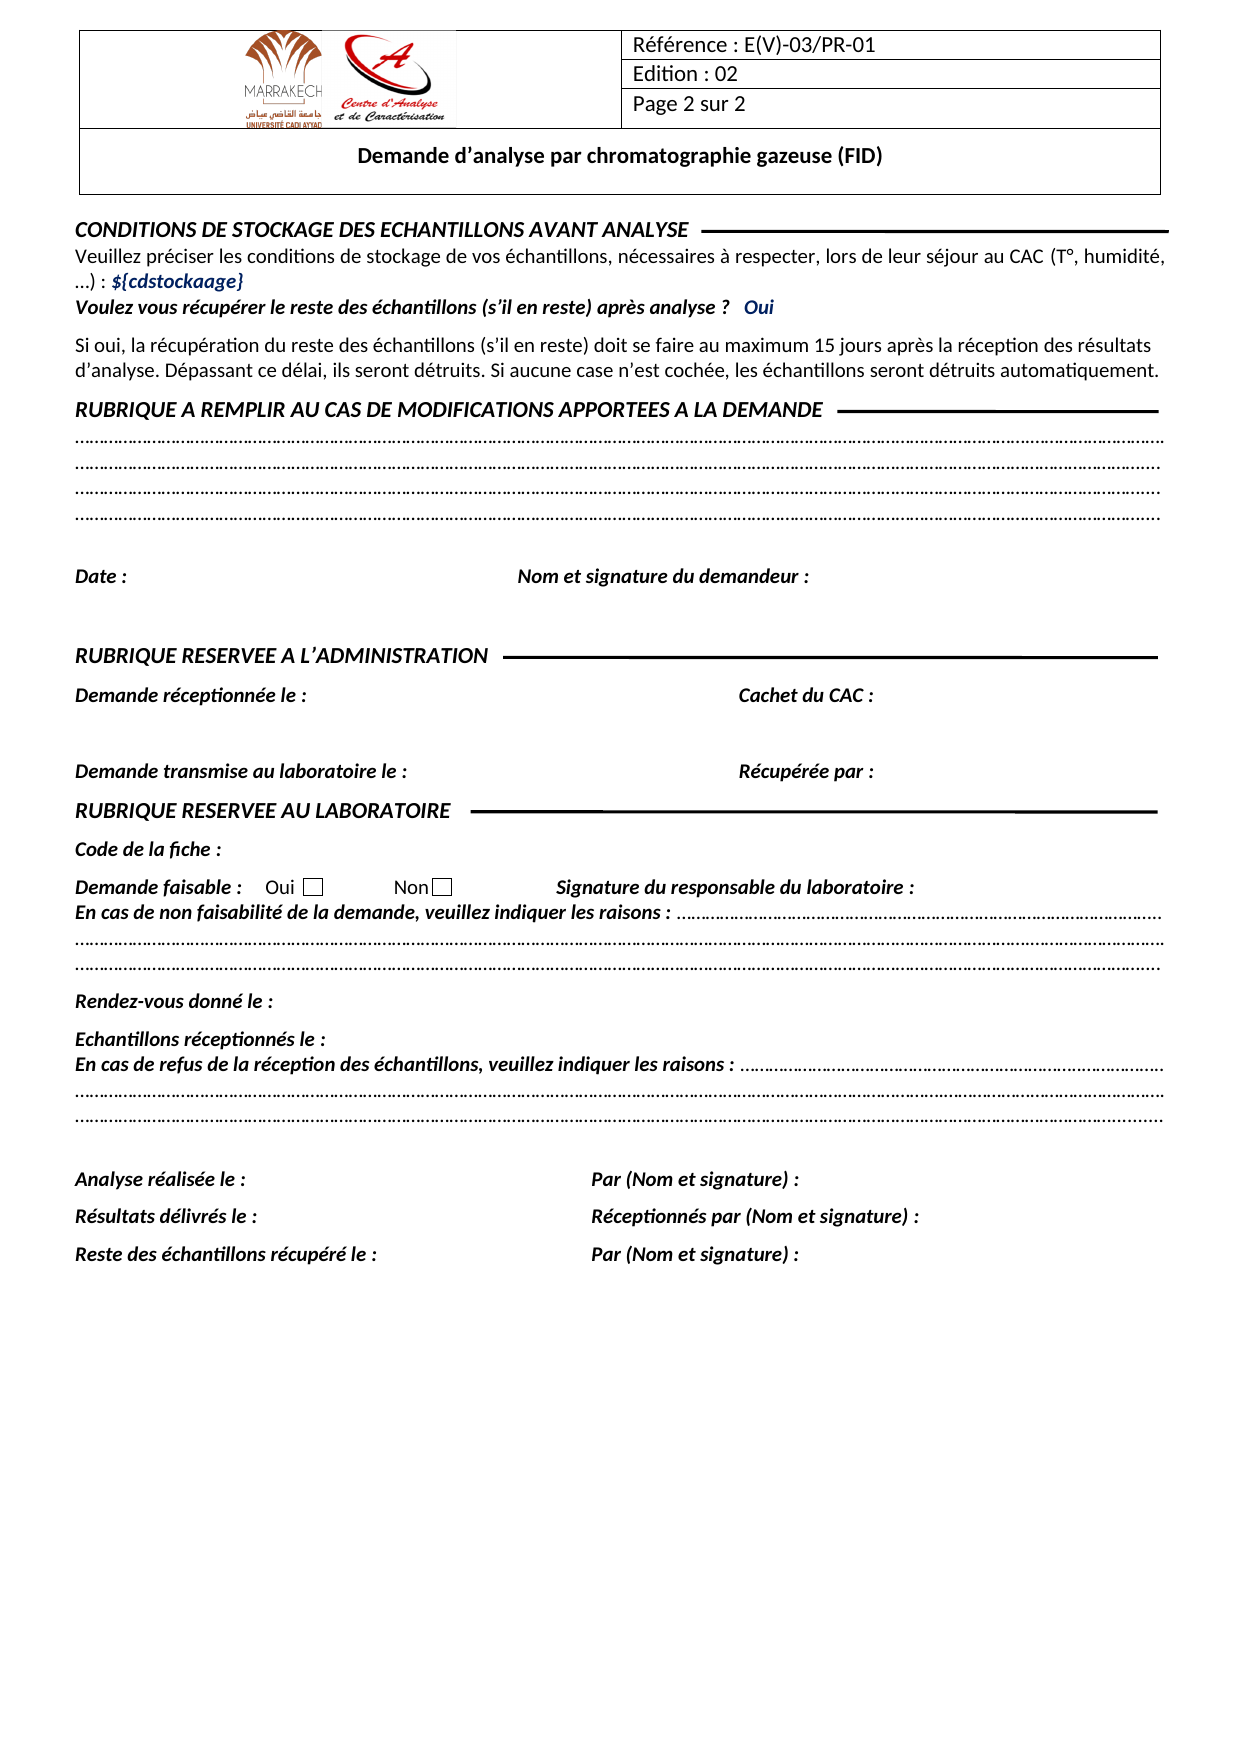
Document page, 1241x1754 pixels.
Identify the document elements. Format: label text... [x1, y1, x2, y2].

text RUBRIQUE RESERVEE A L’ADMINISTRATION [75, 641, 1165, 669]
text Demande transmise au laboratoire le : Récupérée par : [75, 758, 1165, 783]
text RUBRIQUE A REMPLIR AU CAS DE MODIFICATIONS APPORTEES A LA DEMANDE [75, 395, 1165, 423]
text Date : Nom et signature du demandeur : [75, 563, 1165, 588]
text …………………………………………………………………………………………………………………………………………………………………………………………………….... [75, 500, 1165, 525]
text Analyse réalisée le : Par (Nom et signature) : [75, 1166, 1165, 1191]
text …………………………………………………………………………………………………………………………………………………………………………………………………….... [75, 950, 1165, 976]
text ……………………………………………………………………………………………………………………………………………………………………………………………….......... [75, 1102, 1165, 1128]
text Echantillons réceptionnés le : [75, 1026, 1165, 1052]
text Voulez vous récupérer le reste des échantillons (s’il en reste) après analyse ? Oui [75, 294, 1165, 319]
text CONDITIONS DE STOCKAGE DES ECHANTILLONS AVANT ANALYSE [75, 215, 1165, 243]
text Rendez-vous donné le : [75, 988, 1165, 1014]
text Code de la fiche : [75, 836, 1165, 862]
text Si oui, la récupération du reste des échantillons (s’il en reste) doit se faire au maximum 15 jours après la réception des résultats d’analyse. Dépassant ce délai, ils seront détruits. Si aucune case n’est cochée, les échantillons seront détruits automatiquement. [75, 332, 1165, 383]
text …………………………………………………………………………………………………………………………………………………………………………………………………….... [75, 474, 1165, 500]
text Veuillez préciser les conditions de stockage de vos échantillons, nécessaires à respecter, lors de leur séjour au CAC (T°, humidité, …) : ${cdstockaage} [75, 243, 1165, 294]
text En cas de non faisabilité de la demande, veuillez indiquer les raisons : ……………………………………………………………………………………….. [75, 899, 1165, 925]
text En cas de refus de la réception des échantillons, veuillez indiquer les raisons : ……………………………………………………………..…………….. [75, 1052, 1165, 1077]
text ……………………………………………………………………………………………………………………………………………………………….………………………………………. [75, 1077, 1165, 1102]
text …………………………………………………………………………………………………………………………………………………………………………………………………….... [75, 449, 1165, 474]
text RUBRIQUE RESERVEE AU LABORATOIRE [75, 796, 1165, 824]
text Demande faisable : Oui Non Signature du responsable du laboratoire : [75, 874, 1165, 899]
text Demande réceptionnée le : Cachet du CAC : [75, 682, 1165, 707]
picture [245, 30, 457, 128]
text ……………………………………………………………………………………………………………………………………………………………………………….………………………. [75, 423, 1165, 449]
text ……………………………………………………………………………………………………………………………………………………………………………….………………………. [75, 925, 1165, 950]
text Résultats délivrés le : Réceptionnés par (Nom et signature) : [75, 1204, 1165, 1229]
text Reste des échantillons récupéré le : Par (Nom et signature) : [75, 1242, 1165, 1267]
